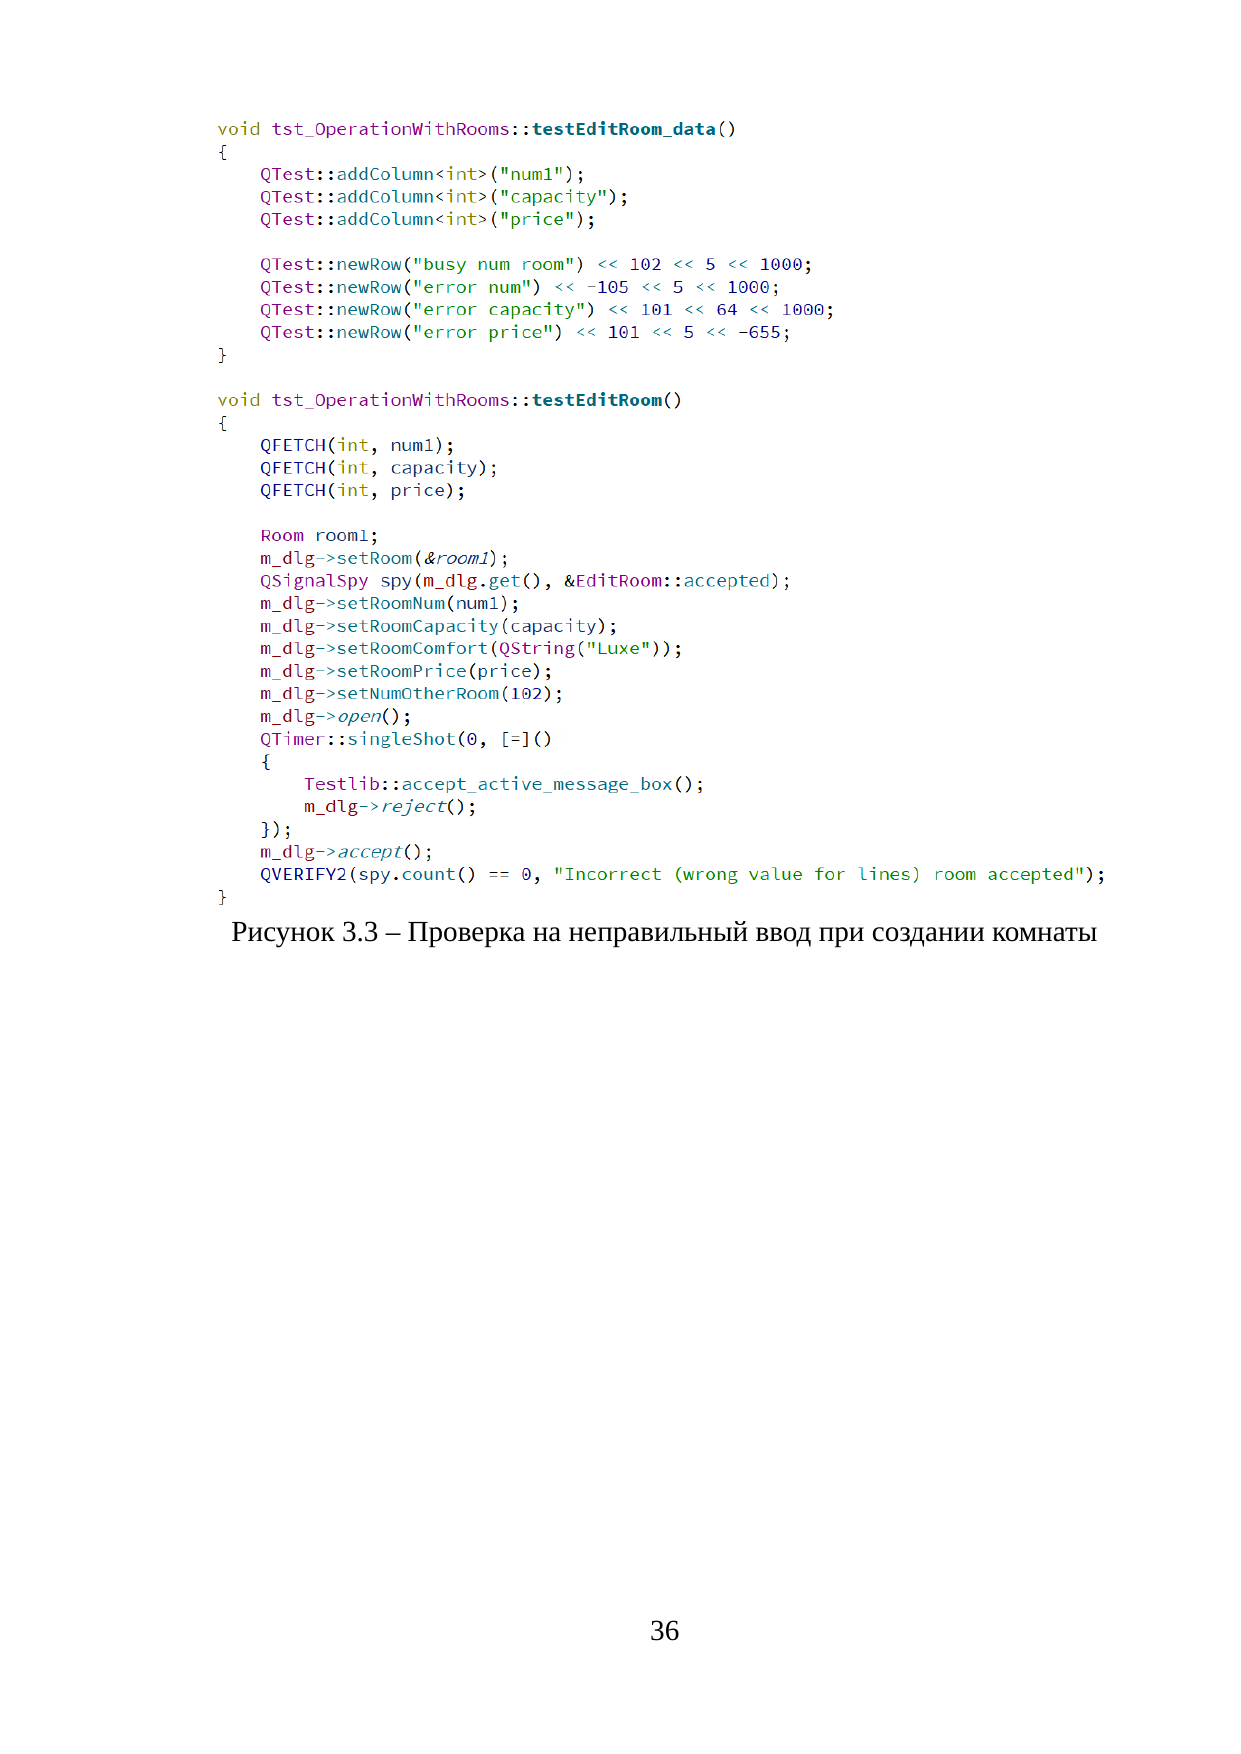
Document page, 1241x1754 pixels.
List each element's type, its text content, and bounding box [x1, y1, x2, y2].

text Рисунок 3.3 – Проверка на неправильный ввод при создании комнаты [177, 914, 1152, 947]
picture [213, 118, 1115, 914]
